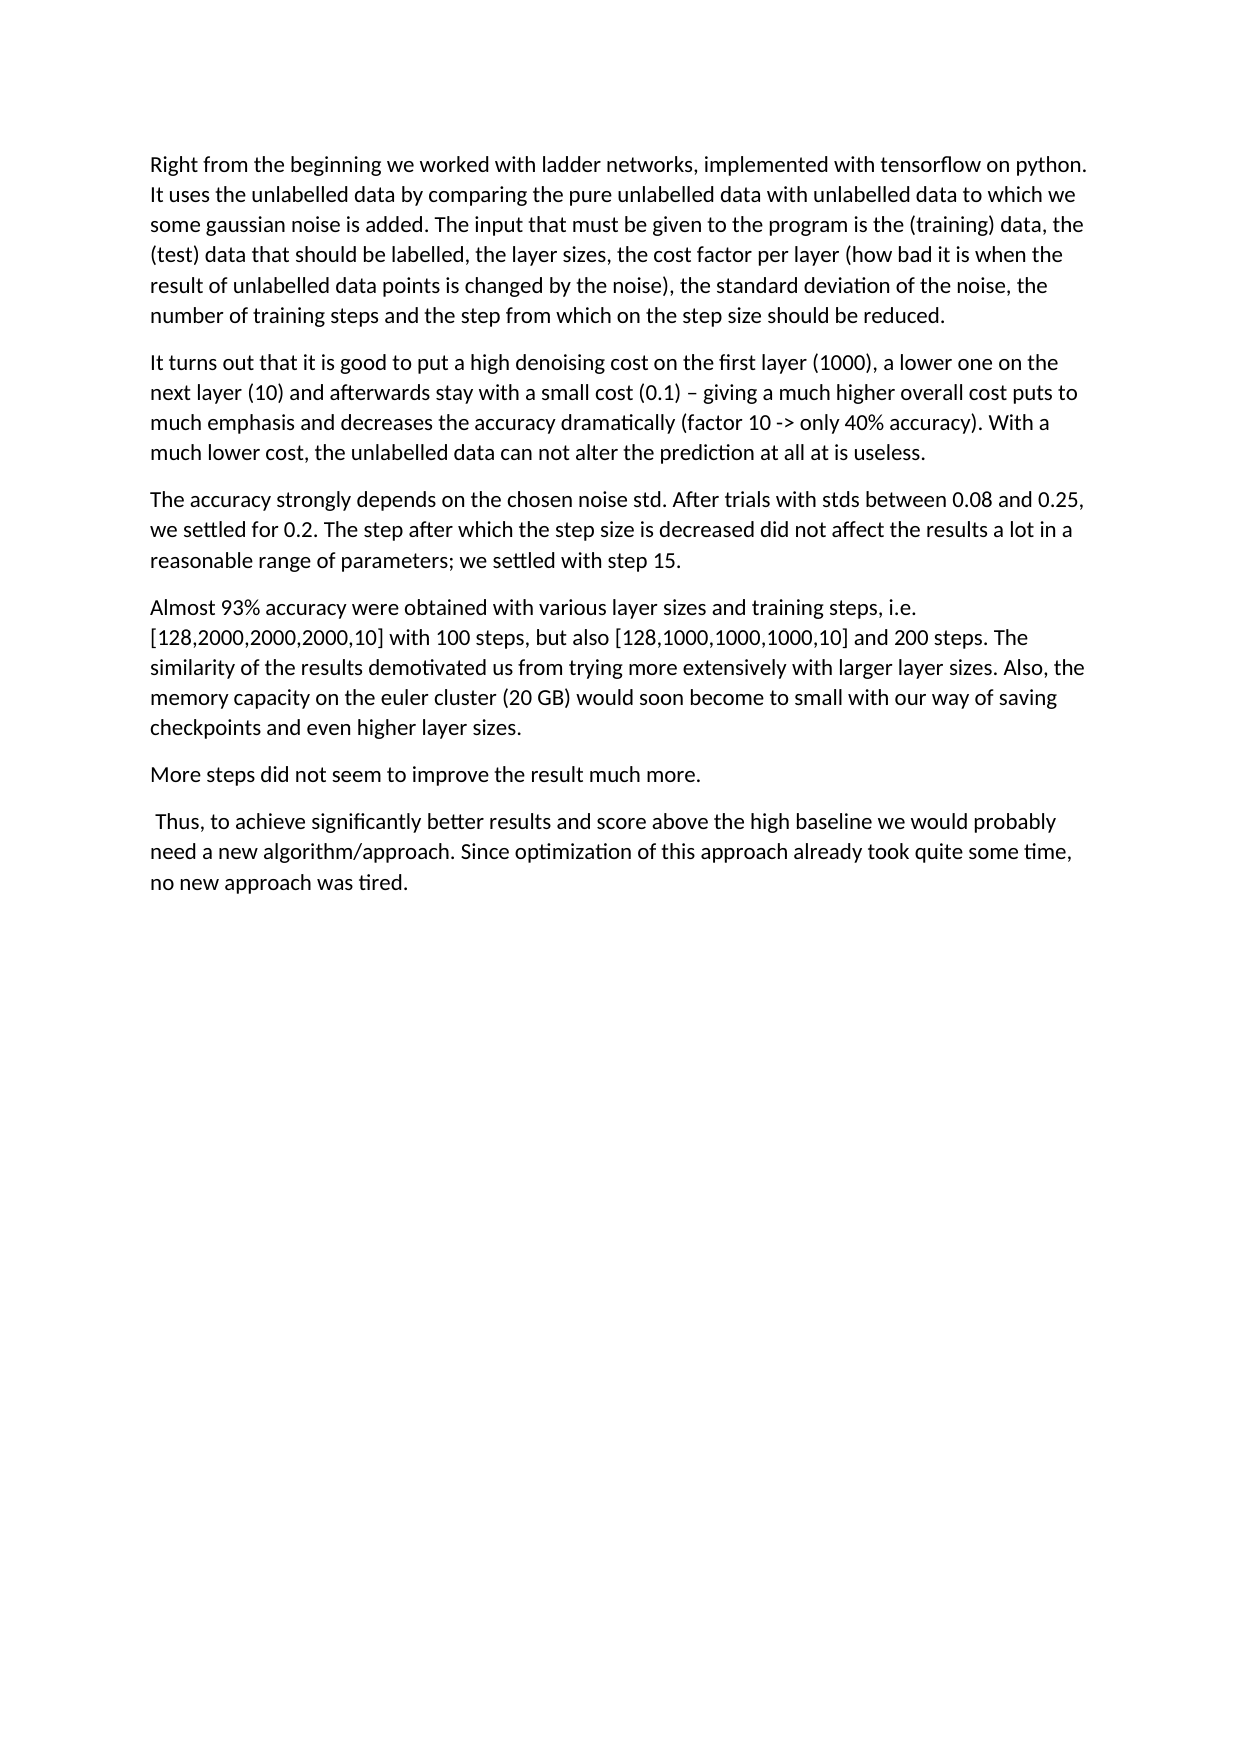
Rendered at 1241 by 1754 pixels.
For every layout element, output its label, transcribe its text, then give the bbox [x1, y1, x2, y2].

text Almost 93% accuracy were obtained with various layer sizes and training steps, i.e. [128,2000,2000,2000,10] with 100 steps, but also [128,1000,1000,1000,10] and 200 steps. The similarity of the results demotivated us from trying more extensively with larger layer sizes. Also, the memory capacity on the euler cluster (20 GB) would soon become to small with our way of saving checkpoints and even higher layer sizes. [150, 593, 1090, 742]
text The accuracy strongly depends on the chosen noise std. After trials with stds between 0.08 and 0.25, we settled for 0.2. The step after which the step size is decreased did not affect the results a lot in a reasonable range of parameters; we settled with step 15. [150, 485, 1090, 574]
text Right from the beginning we worked with ladder networks, implemented with tensorflow on python. It uses the unlabelled data by comparing the pure unlabelled data with unlabelled data to which we some gaussian noise is added. The input that must be given to the program is the (training) data, the (test) data that should be labelled, the layer sizes, the cost factor per layer (how bad it is when the result of unlabelled data points is changed by the noise), the standard deviation of the noise, the number of training steps and the step from which on the step size should be reduced. [150, 150, 1090, 329]
text More steps did not seem to improve the result much more. [150, 760, 1090, 788]
text Thus, to achieve significantly better results and score above the high baseline we would probably need a new algorithm/approach. Since optimization of this approach already took quite some time, no new approach was tired. [150, 807, 1090, 896]
text It turns out that it is good to put a high denoising cost on the first layer (1000), a lower one on the next layer (10) and afterwards stay with a small cost (0.1) – giving a much higher overall cost puts to much emphasis and decreases the accuracy dramatically (factor 10 -> only 40% accuracy). With a much lower cost, the unlabelled data can not alter the prediction at all at is useless. [150, 348, 1090, 467]
